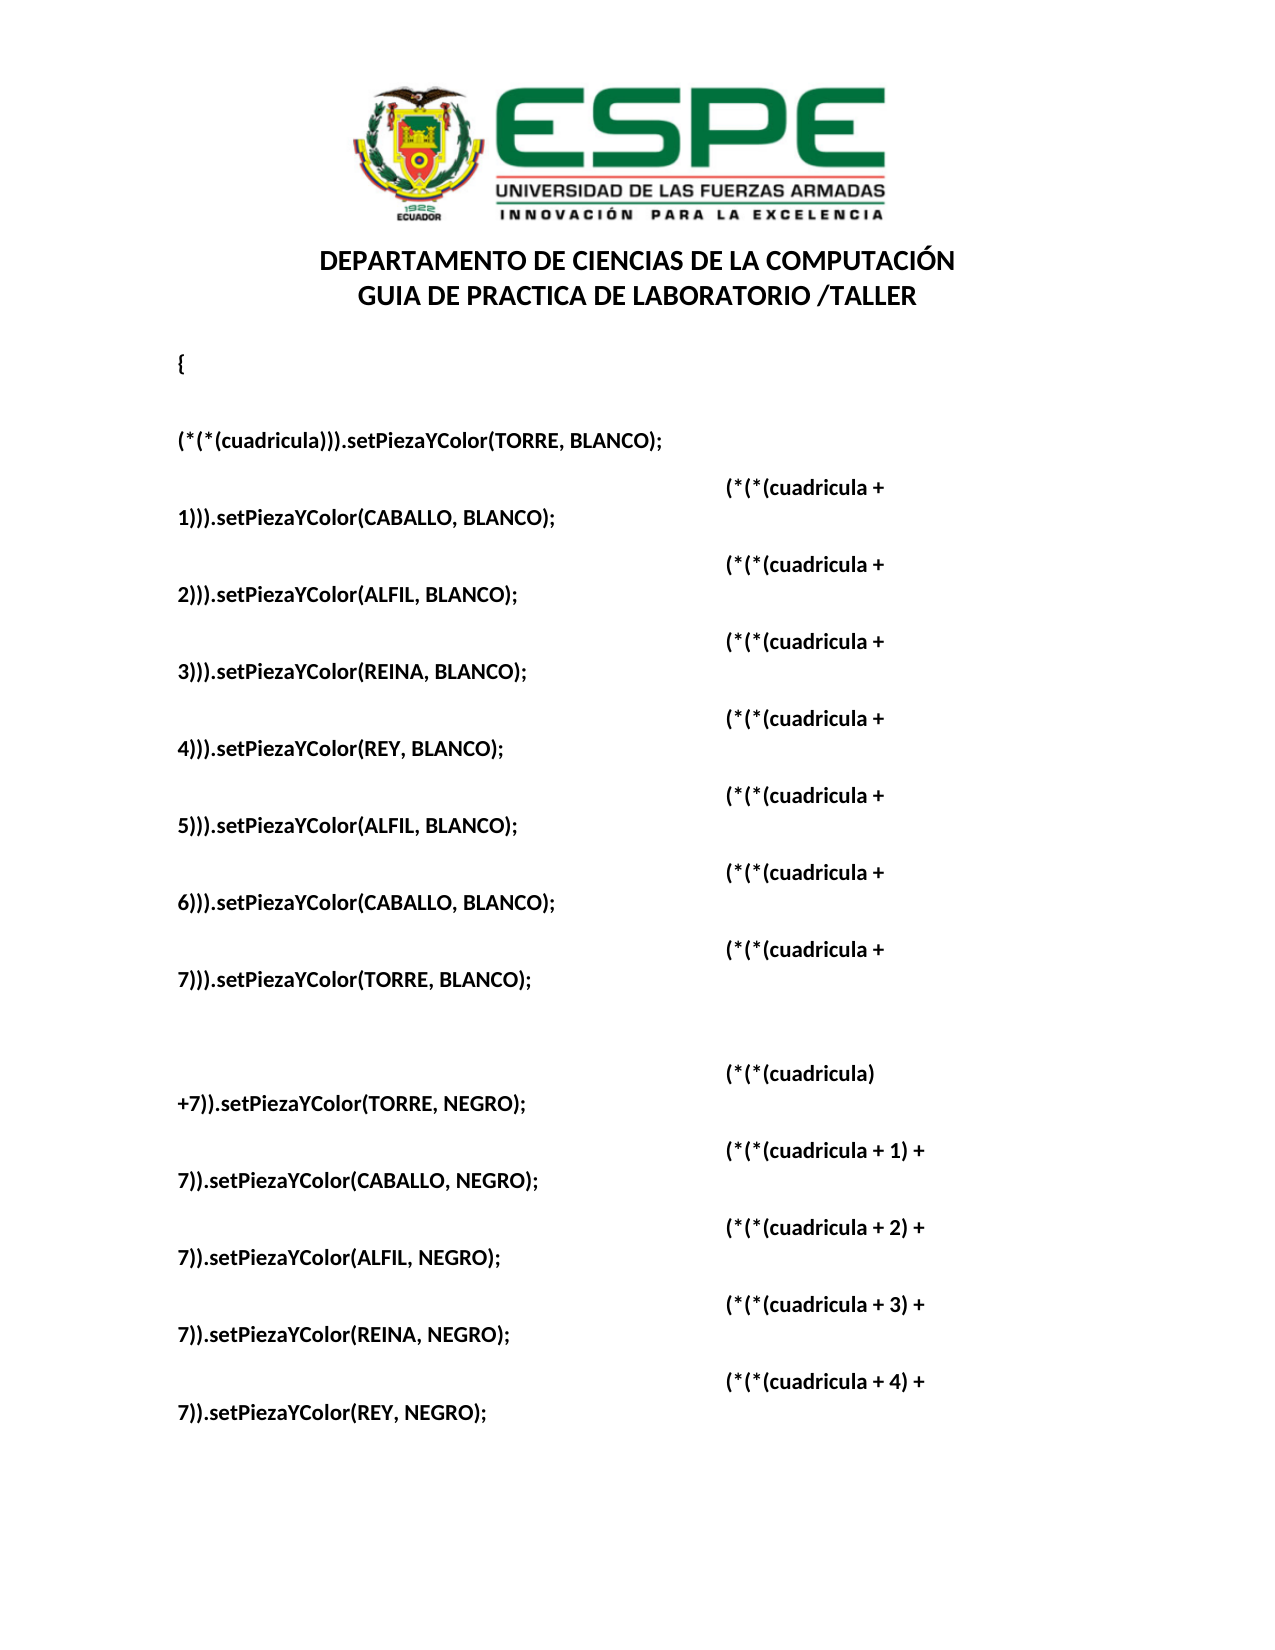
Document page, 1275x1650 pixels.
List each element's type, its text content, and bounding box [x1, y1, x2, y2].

text (*(*(cuadricula + 6))).setPiezaYColor(CABALLO, BLANCO); [177, 858, 1098, 916]
text (*(*(cuadricula + 1))).setPiezaYColor(CABALLO, BLANCO); [177, 473, 1098, 531]
picture [334, 74, 898, 235]
text (*(*(cuadricula + 7))).setPiezaYColor(TORRE, BLANCO); [177, 935, 1098, 993]
text (*(*(cuadricula + 4) + 7)).setPiezaYColor(REY, NEGRO); [177, 1367, 1098, 1426]
text (*(*(cuadricula + 4))).setPiezaYColor(REY, BLANCO); [177, 704, 1098, 762]
text (*(*(cuadricula + 3) + 7)).setPiezaYColor(REINA, NEGRO); [177, 1290, 1098, 1349]
text (*(*(cuadricula + 3))).setPiezaYColor(REINA, BLANCO); [177, 627, 1098, 685]
text (*(*(cuadricula)+7)).setPiezaYColor(TORRE, NEGRO); [177, 1059, 1098, 1117]
text (*(*(cuadricula))).setPiezaYColor(TORRE, BLANCO); [177, 396, 1098, 454]
text (*(*(cuadricula + 2))).setPiezaYColor(ALFIL, BLANCO); [177, 550, 1098, 608]
text (*(*(cuadricula + 2) + 7)).setPiezaYColor(ALFIL, NEGRO); [177, 1213, 1098, 1272]
text { [177, 349, 1098, 377]
text (*(*(cuadricula + 1) + 7)).setPiezaYColor(CABALLO, NEGRO); [177, 1136, 1098, 1194]
text (*(*(cuadricula + 5))).setPiezaYColor(ALFIL, BLANCO); [177, 781, 1098, 839]
